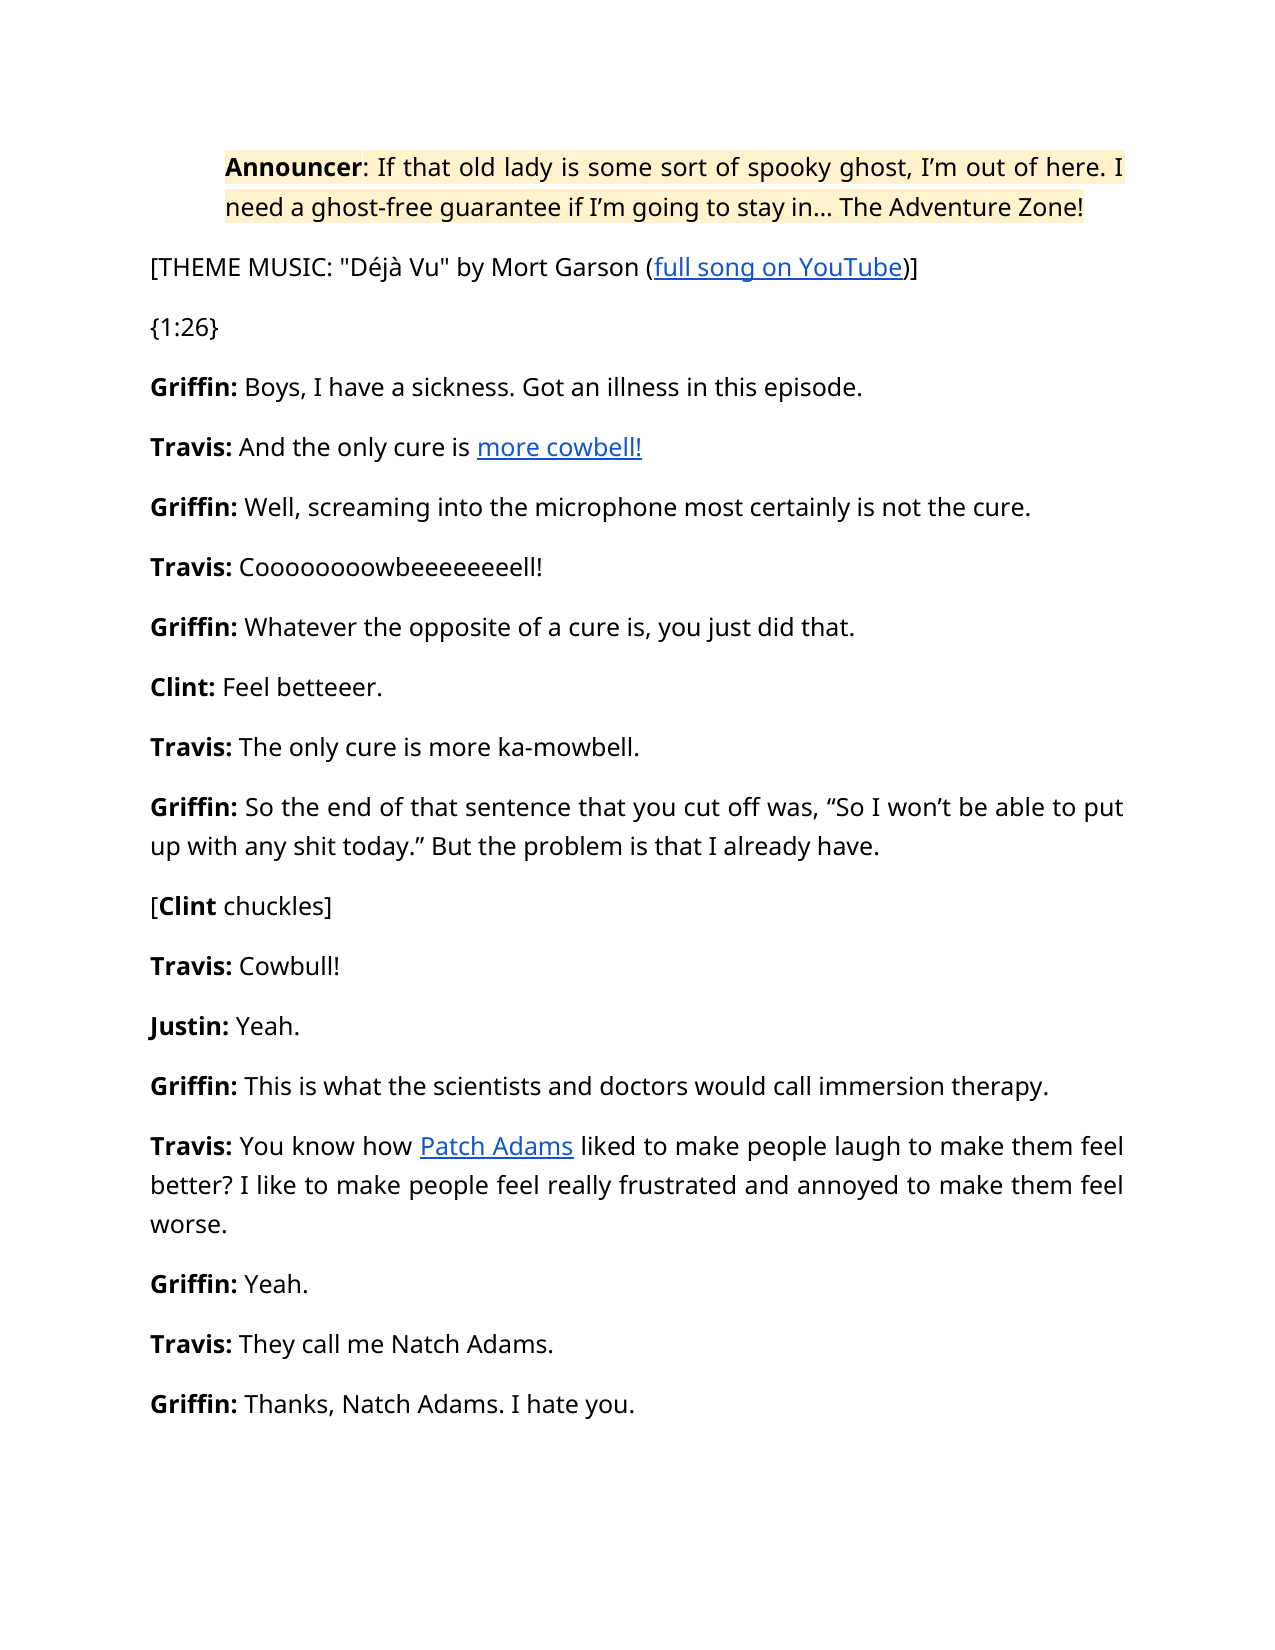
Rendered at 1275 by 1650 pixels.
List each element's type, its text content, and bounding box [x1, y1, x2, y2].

text Travis: The only cure is more ka-mowbell. [150, 729, 1125, 763]
text Announcer: If that old lady is some sort of spooky ghost, I’m out of here. I need a ghost-free guarantee if I’m going to stay in… The Adventure Zone! [225, 150, 1125, 223]
text [Clint chuckles] [150, 888, 1125, 922]
text Griffin: So the end of that sentence that you cut off was, “So I won’t be able to put up with any shit today.” But the problem is that I already have. [150, 789, 1125, 862]
text Clint: Feel betteeer. [150, 669, 1125, 703]
text Griffin: Boys, I have a sickness. Got an illness in this episode. [150, 369, 1125, 403]
text Travis: You know how Patch Adams liked to make people laugh to make them feel better? I like to make people feel really frustrated and annoyed to make them feel worse. [150, 1128, 1125, 1241]
text {1:26} [150, 309, 1125, 343]
text Griffin: This is what the scientists and doctors would call immersion therapy. [150, 1068, 1125, 1102]
text Travis: Coooooooowbeeeeeeeell! [150, 549, 1125, 583]
text Travis: They call me Natch Adams. [150, 1327, 1125, 1361]
text Griffin: Thanks, Natch Adams. I hate you. [150, 1387, 1125, 1421]
text Griffin: Well, screaming into the microphone most certainly is not the cure. [150, 489, 1125, 523]
text Griffin: Whatever the opposite of a cure is, you just did that. [150, 609, 1125, 643]
text Griffin: Yeah. [150, 1267, 1125, 1301]
text Travis: And the only cure is more cowbell! [150, 429, 1125, 463]
text Justin: Yeah. [150, 1008, 1125, 1042]
text Travis: Cowbull! [150, 948, 1125, 982]
text [THEME MUSIC: "Déjà Vu" by Mort Garson (full song on YouTube)] [150, 249, 1125, 283]
